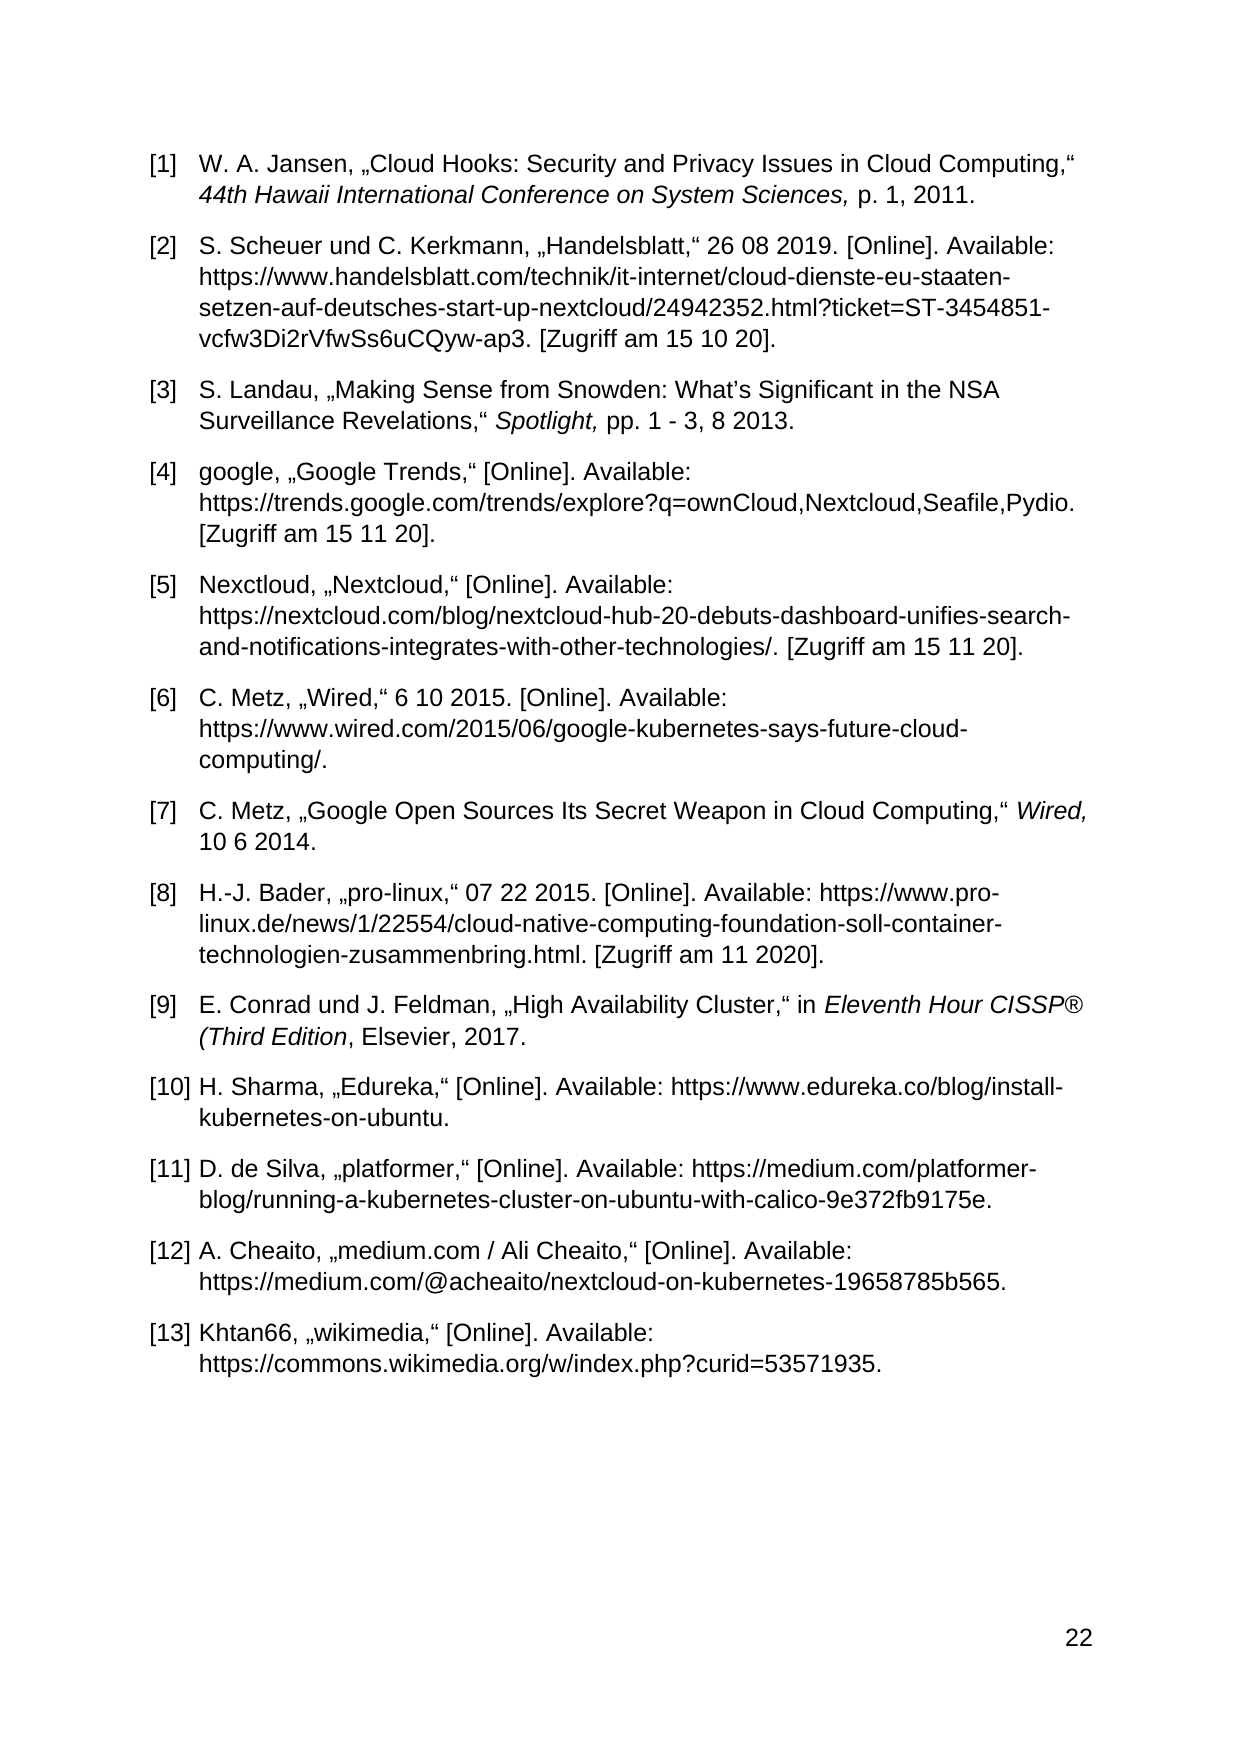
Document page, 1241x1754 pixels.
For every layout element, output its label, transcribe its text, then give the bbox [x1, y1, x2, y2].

table_cell H.-J. Bader, „pro-linux,“ 07 22 2015. [Online]. Available: https://www.pro-linux.de/news/1/22554/cloud-native-computing-foundation-soll-container-technologien-zusammenbring.html. [Zugriff am 11 2020]. [197, 876, 1093, 989]
table_cell [13] [148, 1316, 197, 1398]
table_cell D. de Silva, „platformer,“ [Online]. Available: https://medium.com/platformer-blog/running-a-kubernetes-cluster-on-ubuntu-with-calico-9e372fb9175e. [197, 1153, 1093, 1234]
table_cell [3] [148, 374, 197, 455]
table_cell [2] [148, 230, 197, 373]
table_cell S. Landau, „Making Sense from Snowden: What’s Significant in the NSA Surveillance Revelations,“ Spotlight, pp. 1 - 3, 8 2013. [197, 374, 1093, 455]
table_cell [4] [148, 455, 197, 568]
table_header [1] [148, 148, 197, 229]
table_cell H. Sharma, „Edureka,“ [Online]. Available: https://www.edureka.co/blog/install-kubernetes-on-ubuntu. [197, 1071, 1093, 1153]
table_cell C. Metz, „Wired,“ 6 10 2015. [Online]. Available: https://www.wired.com/2015/06/google-kubernetes-says-future-cloud-computing/. [197, 681, 1093, 794]
table_cell Khtan66, „wikimedia,“ [Online]. Available: https://commons.wikimedia.org/w/index.php?curid=53571935. [197, 1316, 1093, 1398]
table_cell A. Cheaito, „medium.com / Ali Cheaito,“ [Online]. Available: https://medium.com/@acheaito/nextcloud-on-kubernetes-19658785b565. [197, 1235, 1093, 1316]
table_header W. A. Jansen, „Cloud Hooks: Security and Privacy Issues in Cloud Computing,“ 44th Hawaii International Conference on System Sciences, p. 1, 2011. [197, 148, 1093, 229]
table_cell Nexctloud, „Nextcloud,“ [Online]. Available: https://nextcloud.com/blog/nextcloud-hub-20-debuts-dashboard-unifies-search-and-notifications-integrates-with-other-technologies/. [Zugriff am 15 11 20]. [197, 568, 1093, 681]
table_cell [7] [148, 794, 197, 876]
table_cell [6] [148, 681, 197, 794]
table_cell [10] [148, 1071, 197, 1153]
table_cell [9] [148, 989, 197, 1071]
table_cell [8] [148, 876, 197, 989]
table_cell [5] [148, 568, 197, 681]
table_cell [11] [148, 1153, 197, 1234]
table_cell google, „Google Trends,“ [Online]. Available: https://trends.google.com/trends/explore?q=ownCloud,Nextcloud,Seafile,Pydio. [Zugriff am 15 11 20]. [197, 455, 1093, 568]
table_cell E. Conrad und J. Feldman, „High Availability Cluster,“ in Eleventh Hour CISSP® (Third Edition, Elsevier, 2017. [197, 989, 1093, 1071]
table_cell C. Metz, „Google Open Sources Its Secret Weapon in Cloud Computing,“ Wired, 10 6 2014. [197, 794, 1093, 876]
table_cell [12] [148, 1235, 197, 1316]
table_cell S. Scheuer und C. Kerkmann, „Handelsblatt,“ 26 08 2019. [Online]. Available: https://www.handelsblatt.com/technik/it-internet/cloud-dienste-eu-staaten-setzen-auf-deutsches-start-up-nextcloud/24942352.html?ticket=ST-3454851-vcfw3Di2rVfwSs6uCQyw-ap3. [Zugriff am 15 10 20]. [197, 230, 1093, 373]
